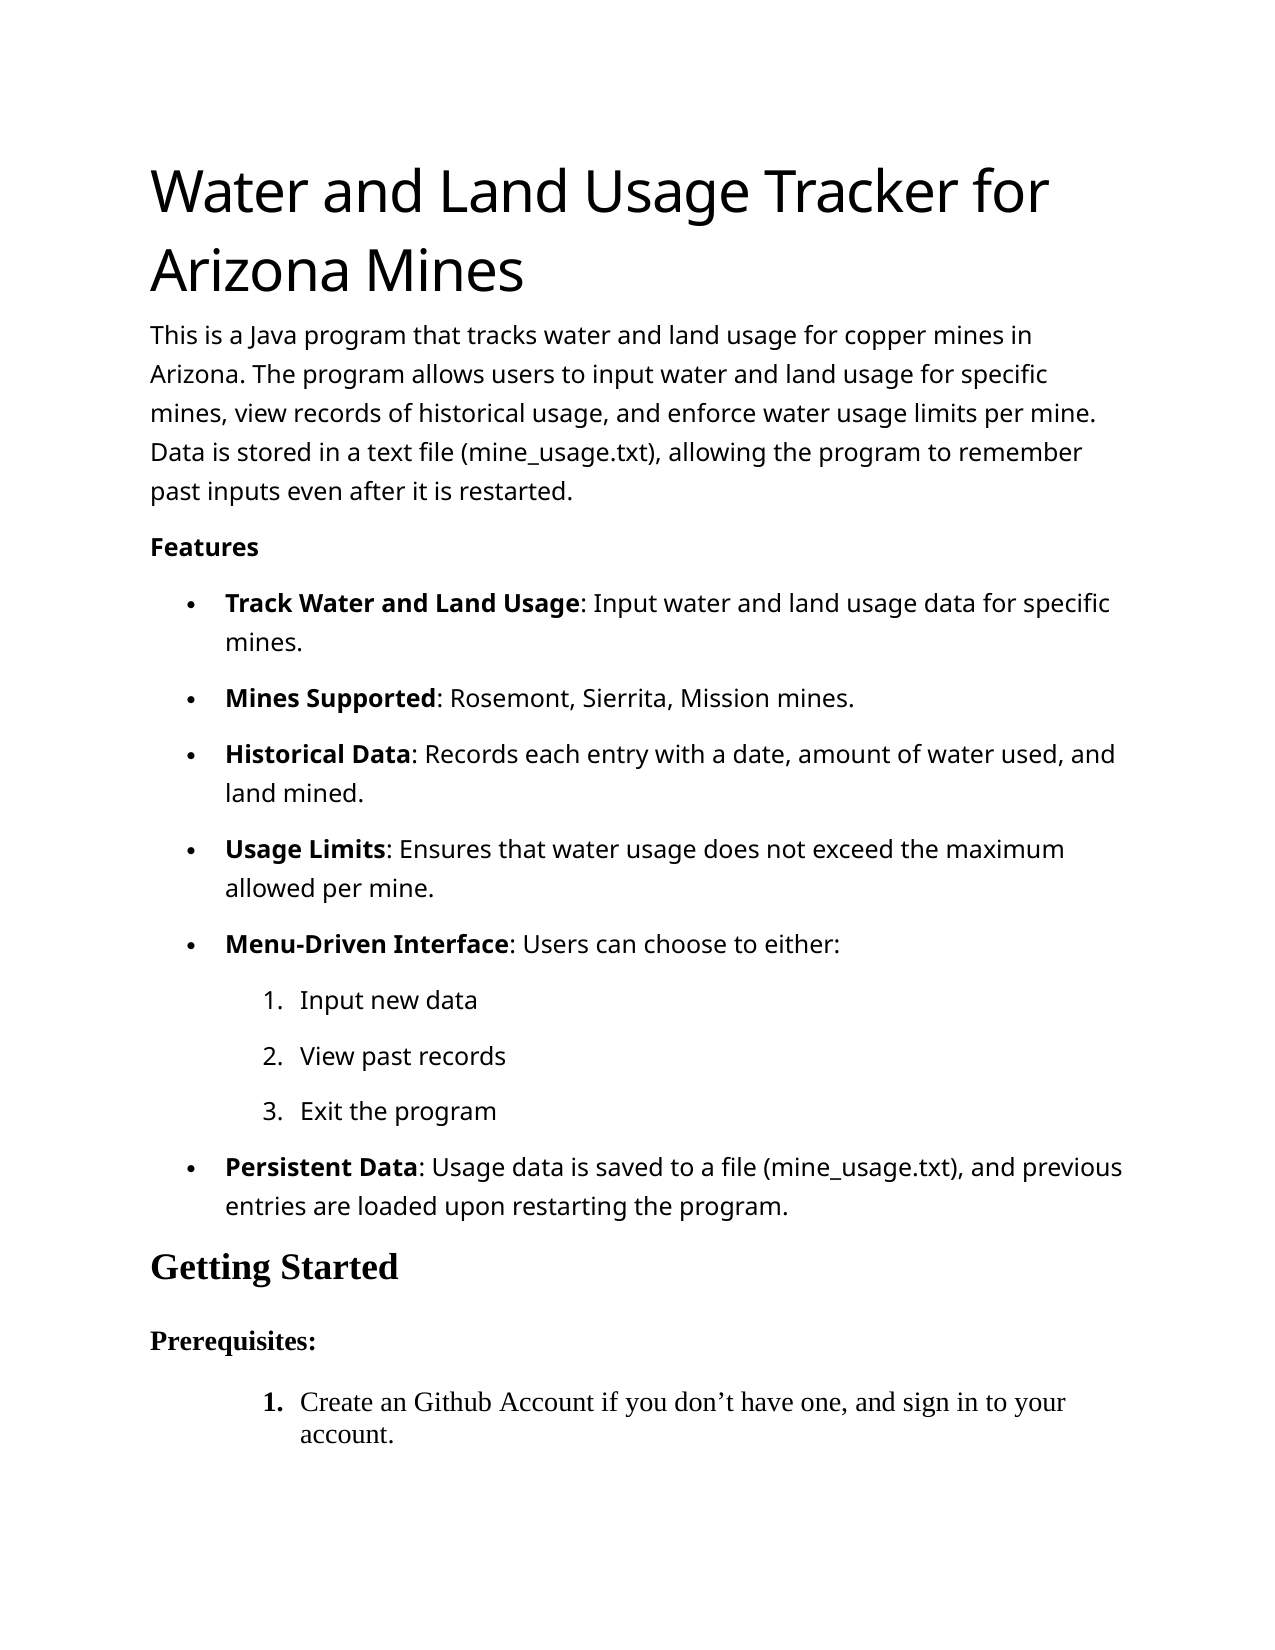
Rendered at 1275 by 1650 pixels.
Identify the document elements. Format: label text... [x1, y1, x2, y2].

list Track Water and Land Usage: Input water and land usage data for specific mines. [187, 586, 1125, 659]
list Mines Supported: Rosemont, Sierrita, Mission mines. [187, 681, 1125, 715]
list Historical Data: Records each entry with a date, amount of water used, and land mined. [187, 736, 1125, 810]
list Persistent Data: Usage data is saved to a file (mine_usage.txt), and previous entries are loaded upon restarting the program. [187, 1150, 1125, 1223]
list Create an Github Account if you don’t have one, and sign in to your account. [262, 1385, 1125, 1450]
list Exit the program [262, 1094, 1125, 1128]
text Features [150, 530, 1125, 564]
list Input new data [262, 982, 1125, 1016]
list Usage Limits: Ensures that water usage does not exceed the maximum allowed per mine. [187, 831, 1125, 905]
text Prerequisites: [150, 1323, 1125, 1356]
title Water and Land Usage Tracker for Arizona Mines [150, 150, 1125, 309]
list Menu-Driven Interface: Users can choose to either: [187, 926, 1125, 961]
text Getting Started [150, 1245, 1125, 1288]
list View past records [262, 1038, 1125, 1072]
text This is a Java program that tracks water and land usage for copper mines in Arizona. The program allows users to input water and land usage for specific mines, view records of historical usage, and enforce water usage limits per mine. Data is stored in a text file (mine_usage.txt), allowing the program to remember past inputs even after it is restarted. [150, 317, 1125, 508]
